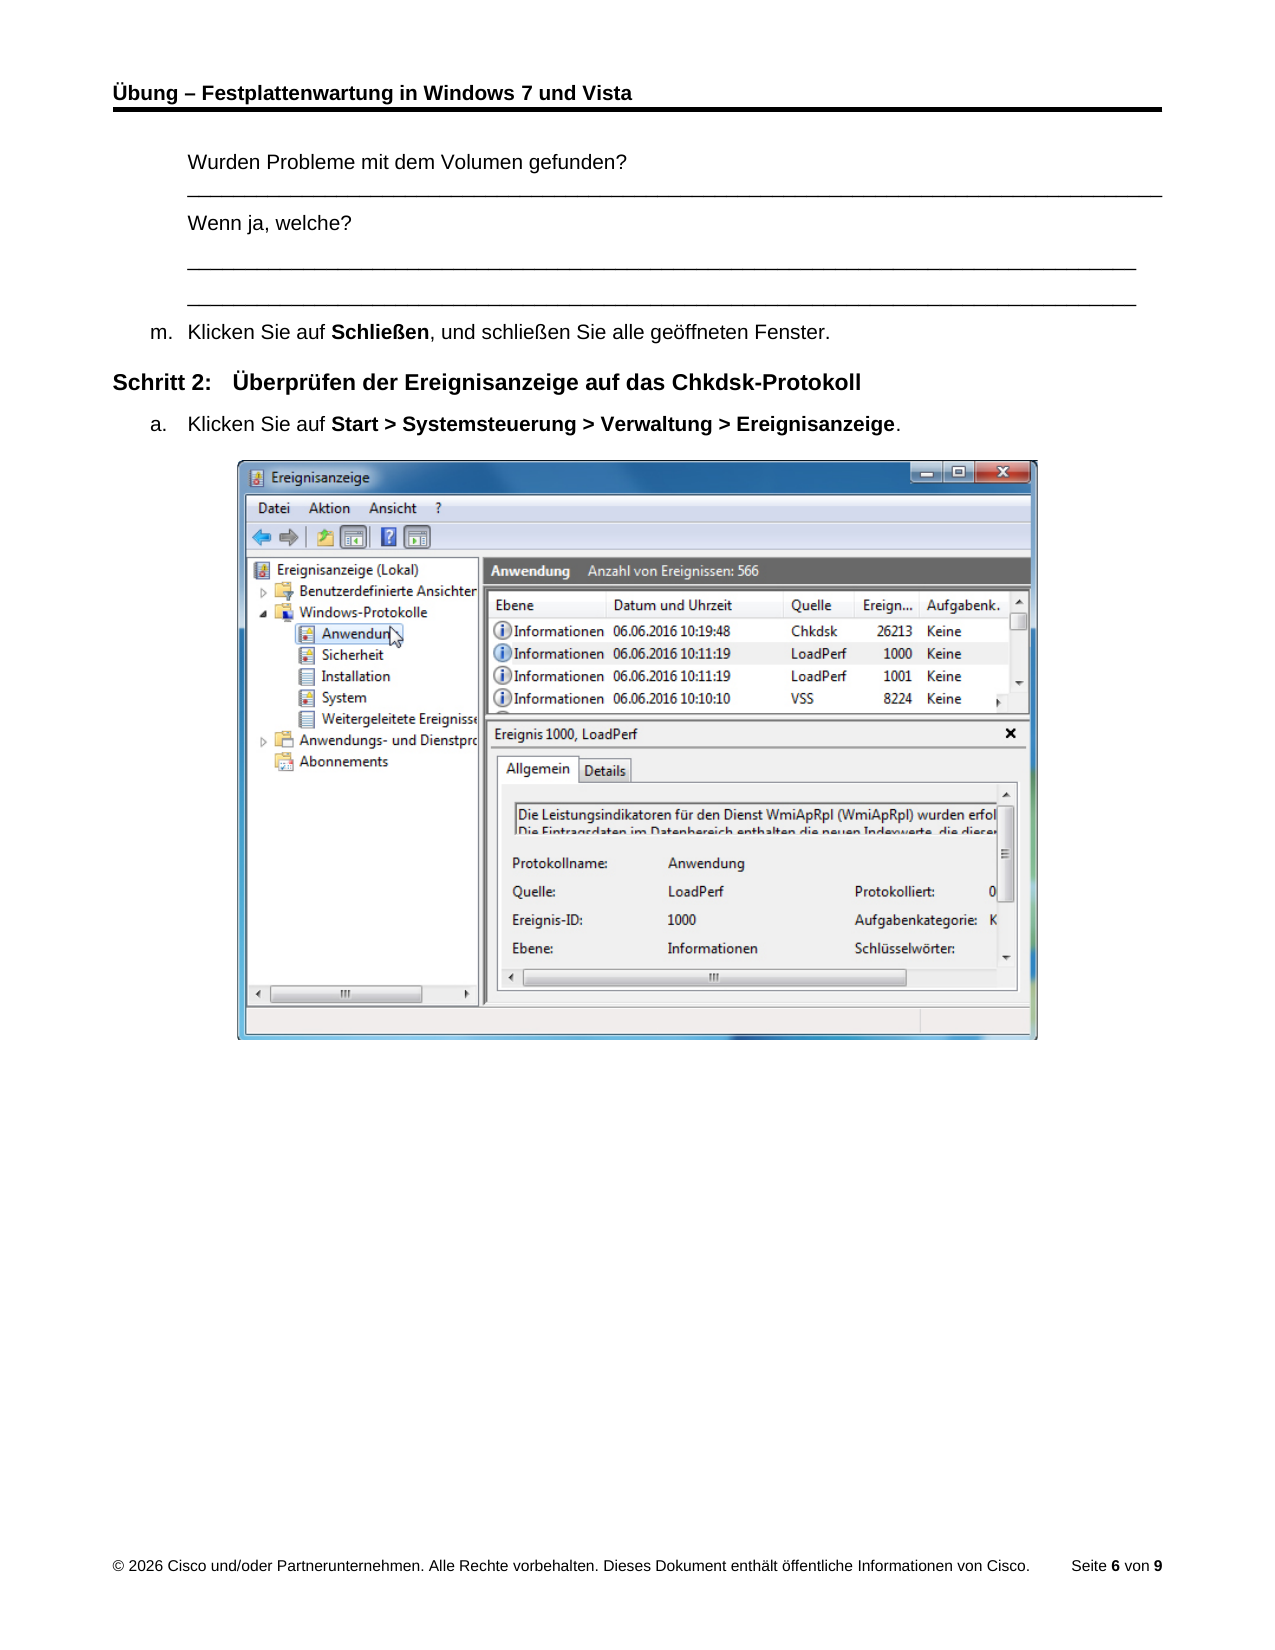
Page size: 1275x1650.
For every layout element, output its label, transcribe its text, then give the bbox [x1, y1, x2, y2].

text __________________________________________________________________________________ [187, 247, 1162, 271]
text Wenn ja, welche? [187, 210, 1162, 234]
picture [237, 460, 1038, 1040]
text __________________________________________________________________________________ [187, 283, 1162, 307]
text Klicken Sie auf Start > Systemsteuerung > Verwaltung > Ereignisanzeige. [150, 411, 1162, 435]
text Klicken Sie auf Schließen, und schließen Sie alle geöffneten Fenster. [150, 320, 1162, 344]
text Wurden Probleme mit dem Volumen gefunden? [187, 150, 1162, 196]
text Überprüfen der Ereignisanzeige auf das Chkdsk-Protokoll [112, 369, 1162, 395]
